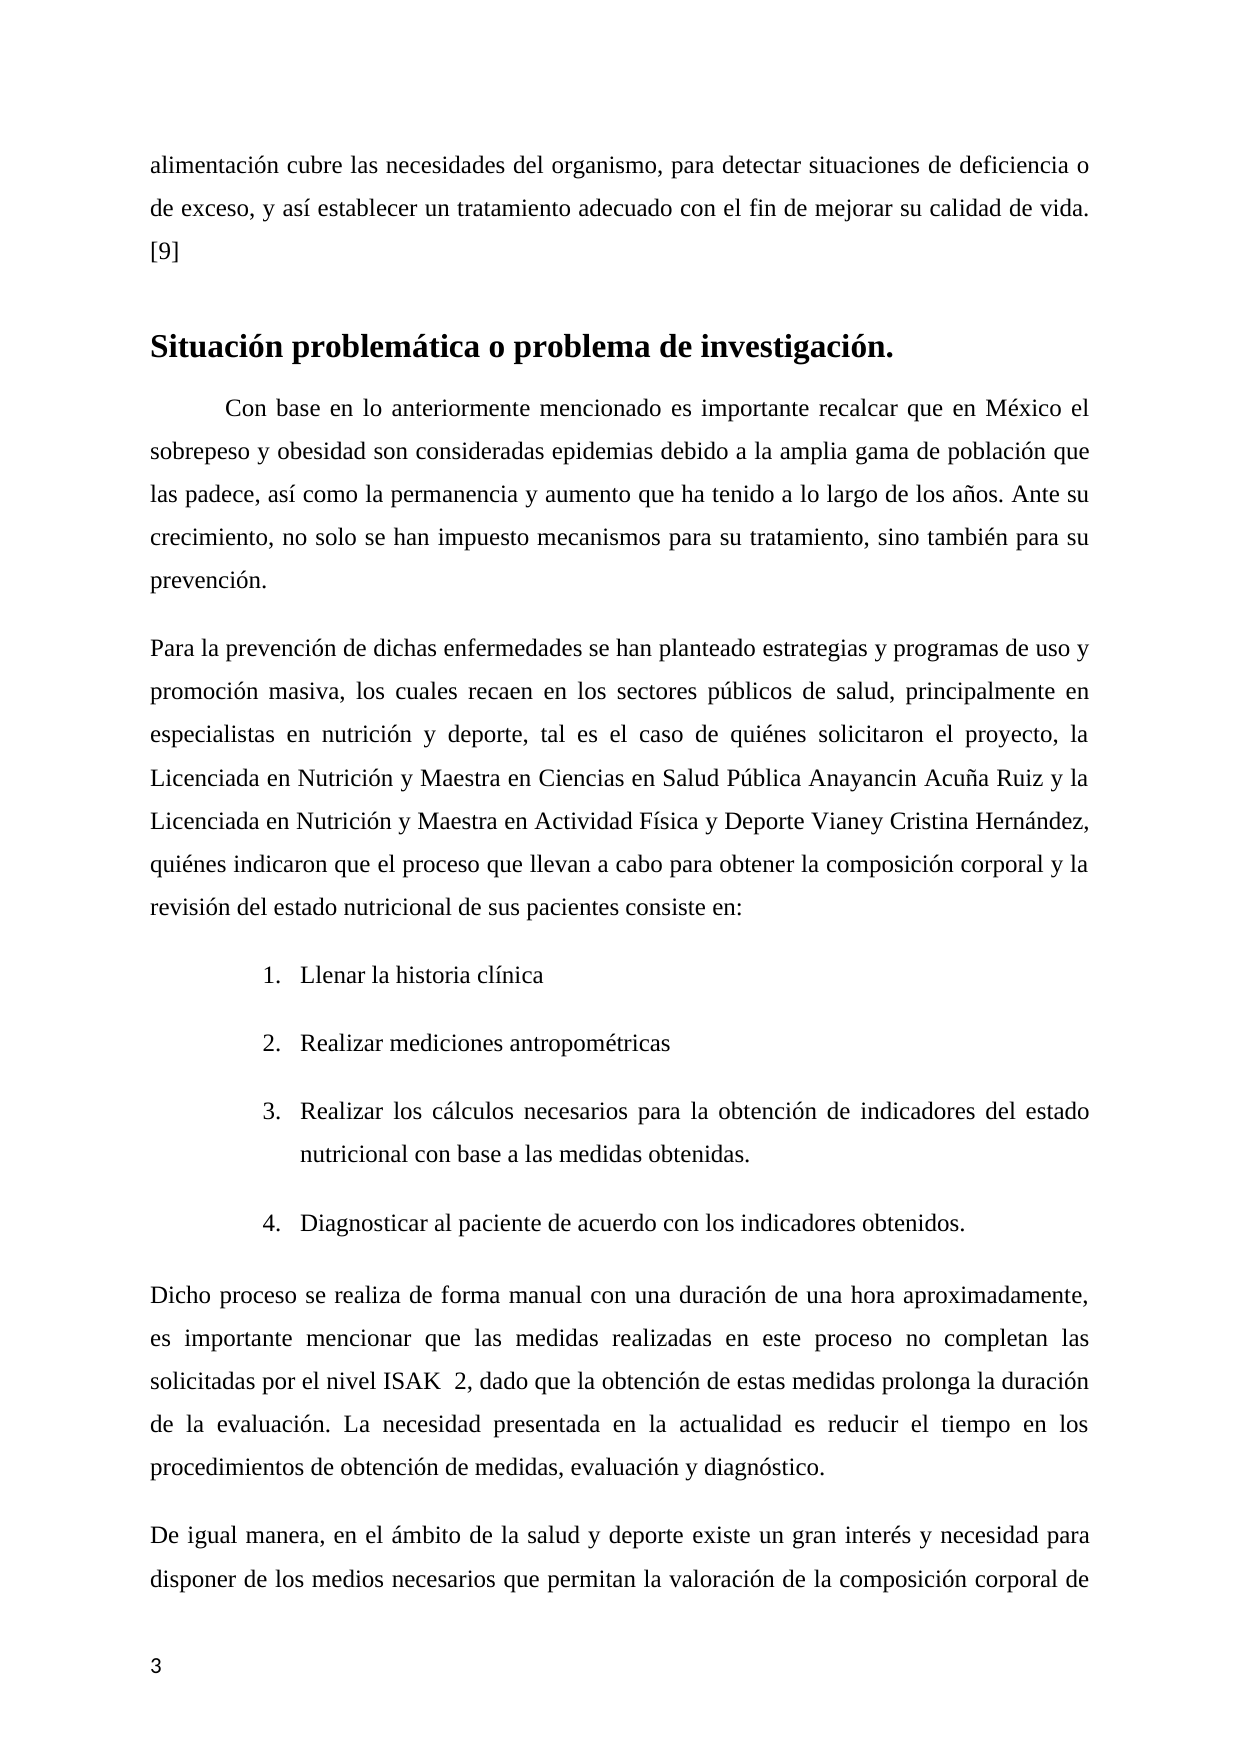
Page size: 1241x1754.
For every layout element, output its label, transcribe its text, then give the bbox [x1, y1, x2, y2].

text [150, 150, 1090, 265]
list Realizar los cálculos necesarios para la obtención de indicadores del estado nutricional con base a las medidas obtenidas. [262, 1096, 1090, 1168]
list Diagnosticar al paciente de acuerdo con los indicadores obtenidos. [262, 1208, 1090, 1236]
list Llenar la historia clínica [262, 960, 1090, 989]
text Dicho proceso se realiza de forma manual con una duración de una hora aproximadamente, es importante mencionar que las medidas realizadas en este proceso no completan las solicitadas por el nivel ISAK 2, dado que la obtención de estas medidas prolonga la duración de la evaluación. La necesidad presentada en la actualidad es reducir el tiempo en los procedimientos de obtención de medidas, evaluación y diagnóstico. [150, 1280, 1090, 1481]
text Con base en lo anteriormente mencionado es importante recalcar que en México el sobrepeso y obesidad son consideradas epidemias debido a la amplia gama de población que las padece, así como la permanencia y aumento que ha tenido a lo largo de los años. Ante su crecimiento, no solo se han impuesto mecanismos para su tratamiento, sino también para su prevención. [150, 393, 1090, 594]
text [150, 1521, 1090, 1592]
text Para la prevención de dichas enfermedades se han planteado estrategias y programas de uso y promoción masiva, los cuales recaen en los sectores públicos de salud, principalmente en especialistas en nutrición y deporte, tal es el caso de quiénes solicitaron el proyecto, la Licenciada en Nutrición y Maestra en Ciencias en Salud Pública Anayancin Acuña Ruiz y la Licenciada en Nutrición y Maestra en Actividad Física y Deporte Vianey Cristina Hernández, quiénes indicaron que el proceso que llevan a cabo para obtener la composición corporal y la revisión del estado nutricional de sus pacientes consiste en: [150, 633, 1090, 921]
list Realizar mediciones antropométricas [262, 1028, 1090, 1057]
